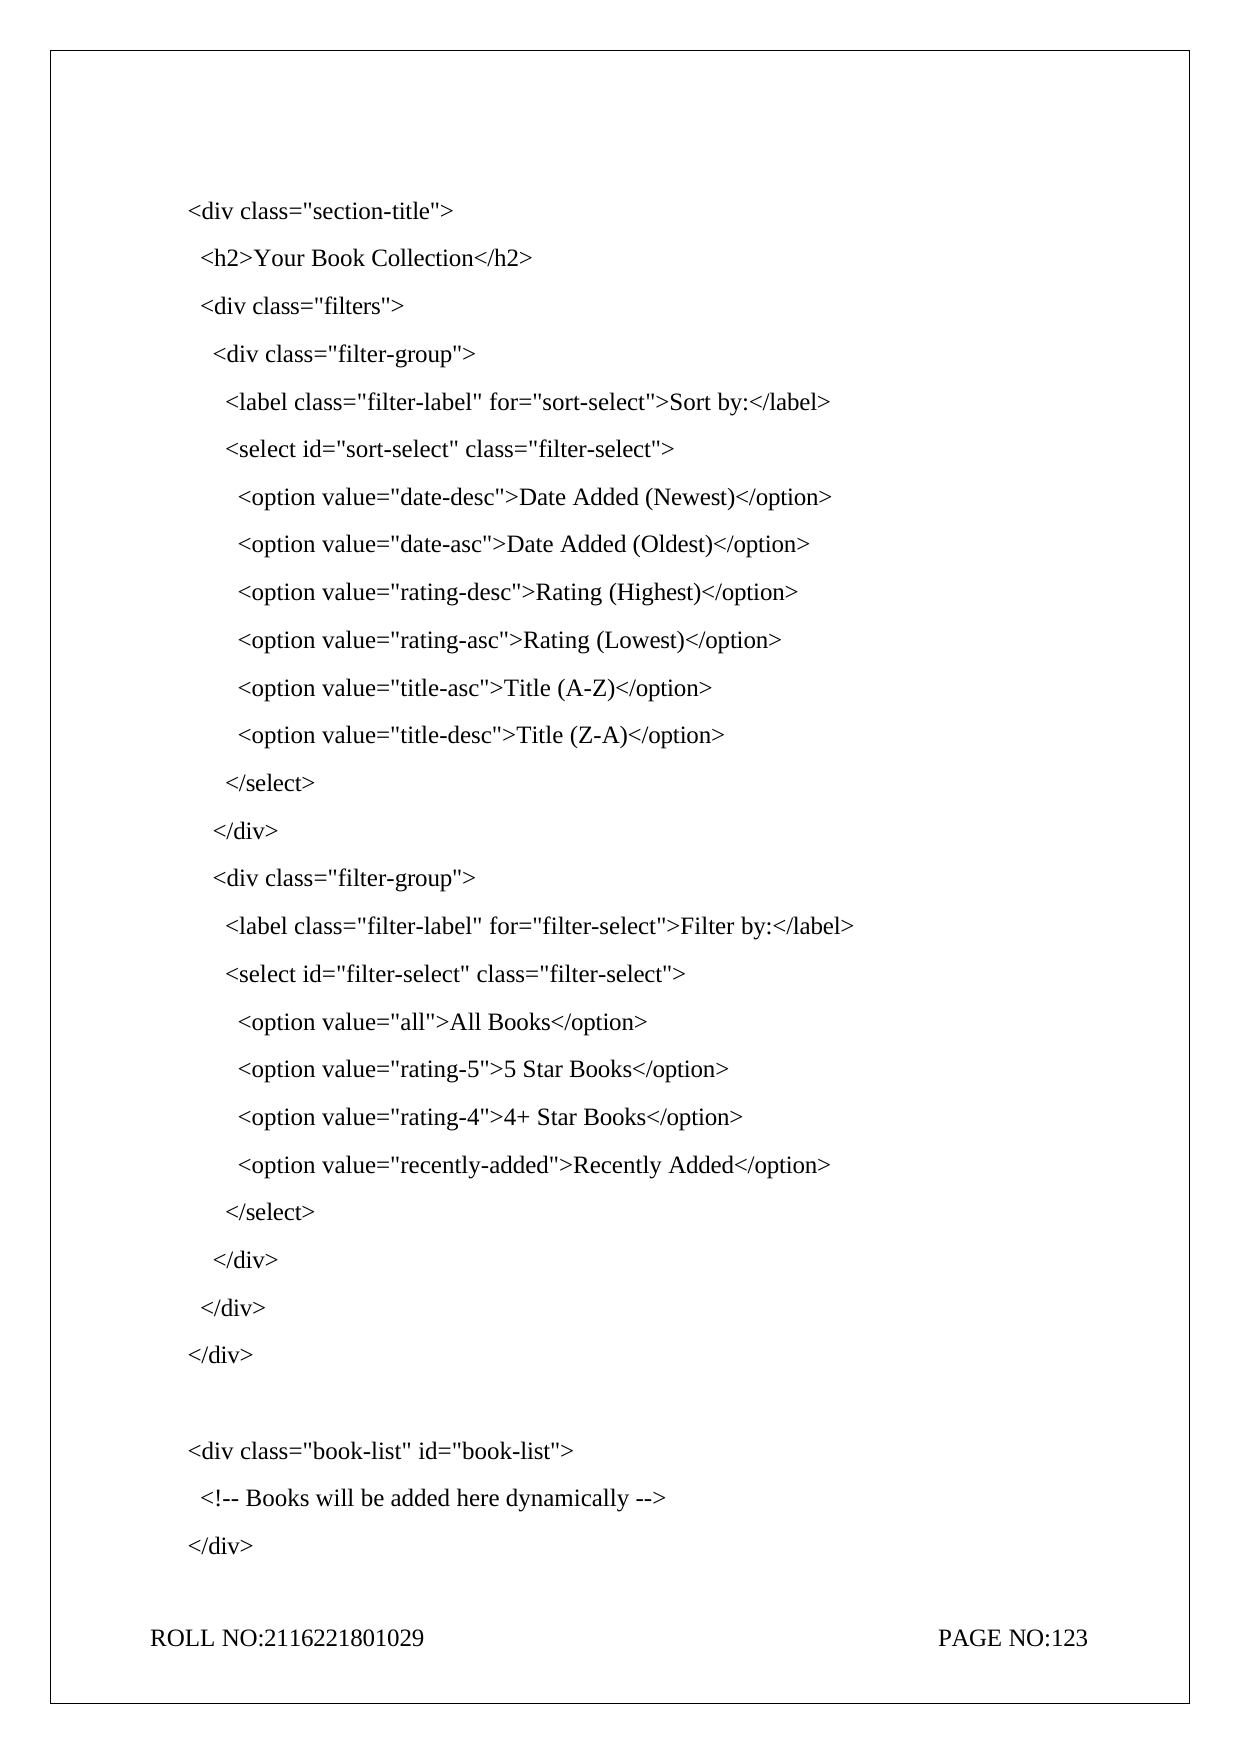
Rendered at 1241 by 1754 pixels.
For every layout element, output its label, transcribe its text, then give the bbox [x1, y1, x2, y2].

text <option value="all">All Books</option> [237, 1007, 1122, 1035]
text <select id="filter-select" class="filter-select"> [225, 959, 1122, 988]
text </div> [212, 816, 1122, 844]
text <option value="date-asc">Date Added (Oldest)</option> [237, 529, 1122, 558]
text <option value="title-desc">Title (Z-A)</option> [237, 720, 1122, 749]
text </div> [200, 1293, 1122, 1321]
text <option value="rating-desc">Rating (Highest)</option> [237, 577, 1122, 606]
text <option value="rating-asc">Rating (Lowest)</option> [237, 625, 1122, 654]
text <option value="title-asc">Title (A-Z)</option> [237, 673, 1122, 701]
text <div class="filter-group"> [212, 863, 1122, 892]
text <!-- Books will be added here dynamically --> [200, 1483, 1122, 1512]
text <select id="sort-select" class="filter-select"> [225, 434, 1122, 463]
text <div class="filters"> [200, 291, 1122, 320]
text <div class="filter-group"> [212, 339, 1122, 367]
text </div> [187, 1341, 1122, 1369]
text <option value="date-desc">Date Added (Newest)</option> [237, 482, 1122, 511]
text <option value="rating-5">5 Star Books</option> [237, 1054, 1122, 1083]
text <option value="recently-added">Recently Added</option> [237, 1150, 1122, 1178]
text <div class="book-list" id="book-list"> [187, 1436, 1122, 1465]
text <label class="filter-label" for="filter-select">Filter by:</label> [225, 911, 1122, 940]
text </select> [225, 768, 1122, 797]
text </select> [225, 1197, 1122, 1226]
text <h2>Your Book Collection</h2> [200, 243, 1122, 272]
text </div> [187, 1531, 1122, 1560]
text <option value="rating-4">4+ Star Books</option> [237, 1102, 1122, 1131]
text <label class="filter-label" for="sort-select">Sort by:</label> [225, 387, 1122, 415]
text <div class="section-title"> [187, 196, 1122, 224]
text </div> [212, 1245, 1122, 1274]
